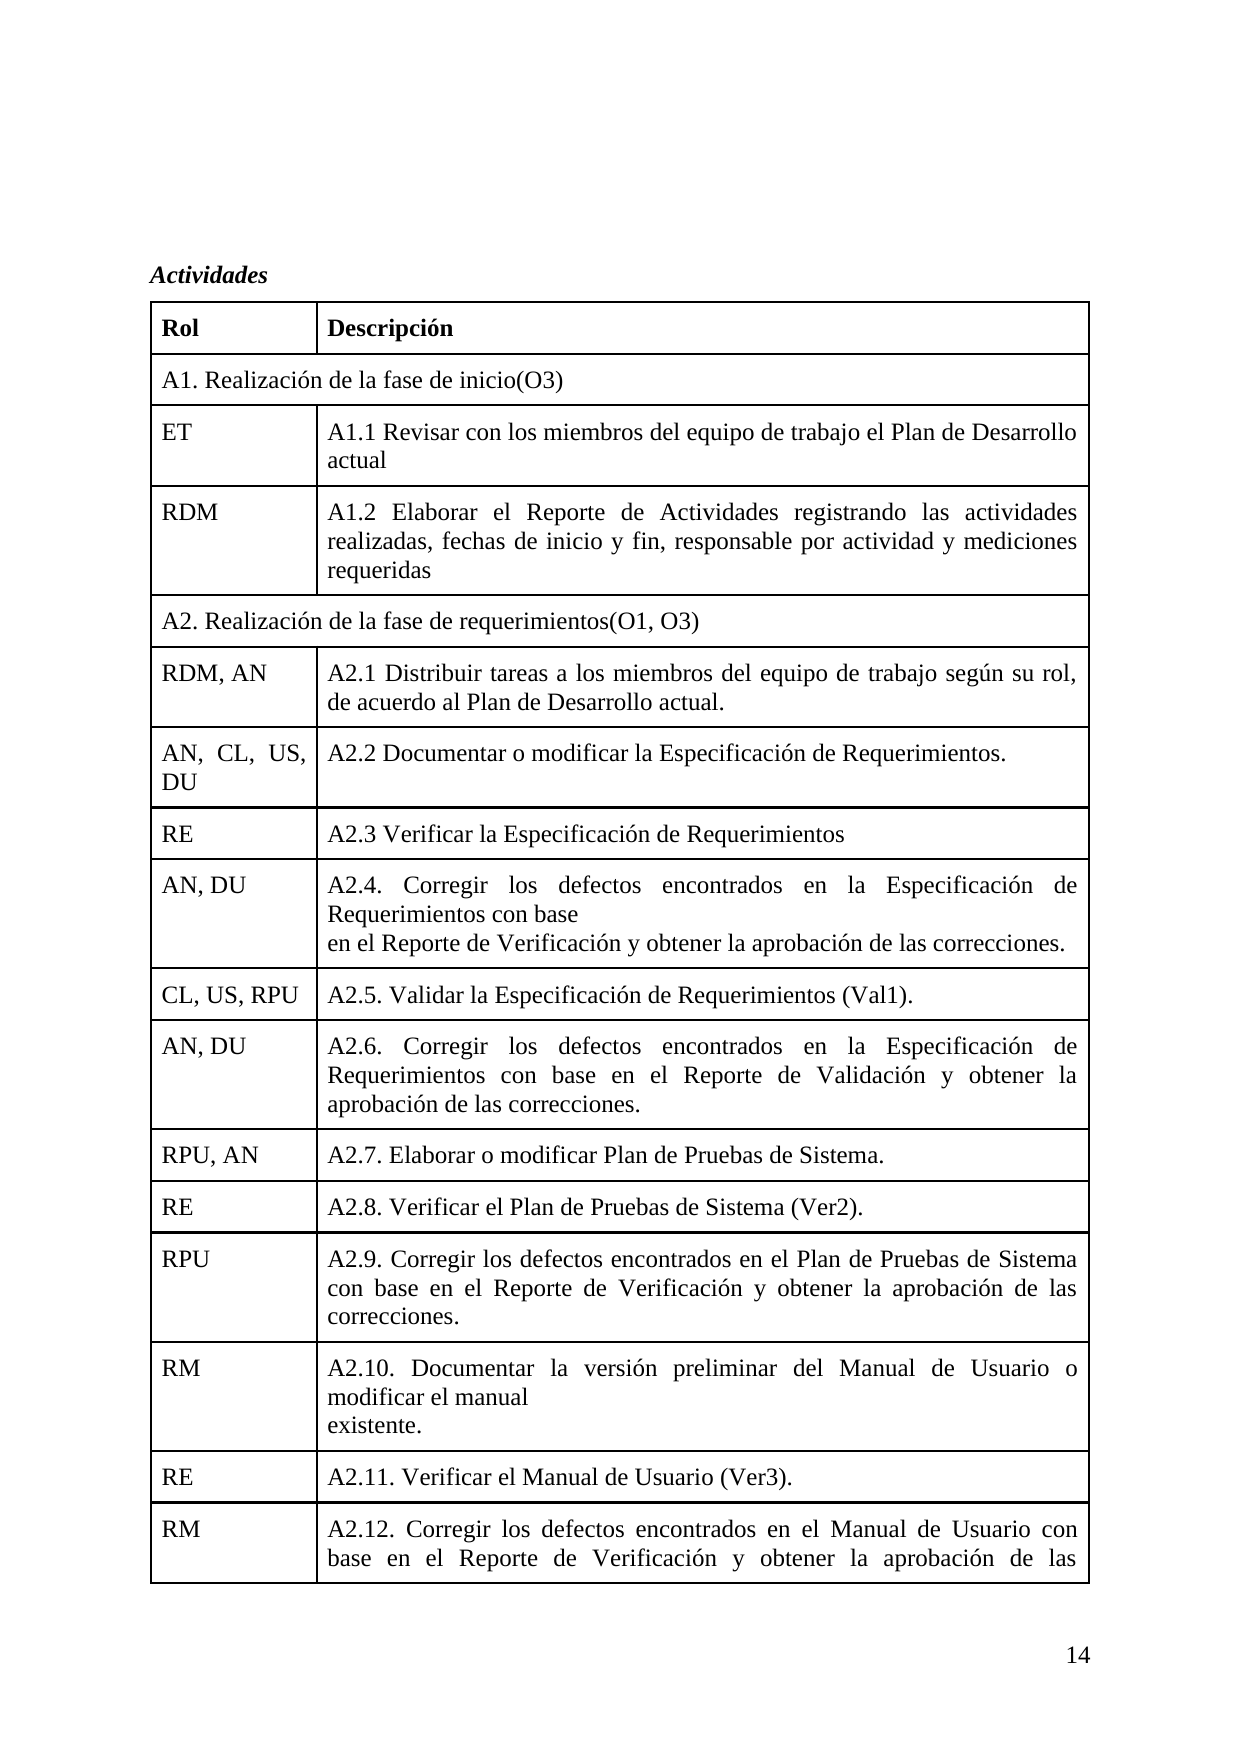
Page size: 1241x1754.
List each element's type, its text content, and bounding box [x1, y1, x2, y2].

table_cell RPU [152, 1234, 316, 1341]
table_cell A1.1 Revisar con los miembros del equipo de trabajo el Plan de Desarrollo actual [318, 406, 1088, 485]
table_cell RM [152, 1343, 316, 1450]
table_cell RPU, AN [152, 1130, 316, 1180]
table_cell CL, US, RPU [152, 969, 316, 1019]
table_cell A1.2 Elaborar el Reporte de Actividades registrando las actividades realizadas, fechas de inicio y fin, responsable por actividad y mediciones requeridas [318, 487, 1088, 594]
subtitle Actividades [150, 260, 1090, 288]
table_cell AN, CL, US, DU [152, 728, 316, 806]
table_header Descripción [318, 303, 1088, 353]
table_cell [318, 1504, 1088, 1582]
table_cell A2.2 Documentar o modificar la Especificación de Requerimientos. [318, 728, 1088, 806]
table_cell A2.6. Corregir los defectos encontrados en la Especificación de Requerimientos con base en el Reporte de Validación y obtener la aprobación de las correcciones. [318, 1021, 1088, 1128]
table_cell A2.10. Documentar la versión preliminar del Manual de Usuario o modificar el manual existente. [318, 1343, 1088, 1450]
table_cell A2. Realización de la fase de requerimientos(O1, O3) [152, 596, 1088, 646]
table_cell RE [152, 1182, 316, 1231]
table_cell ET [152, 406, 316, 485]
table_cell A2.1 Distribuir tareas a los miembros del equipo de trabajo según su rol, de acuerdo al Plan de Desarrollo actual. [318, 648, 1088, 726]
table_cell A2.4. Corregir los defectos encontrados en la Especificación de Requerimientos con base en el Reporte de Verificación y obtener la aprobación de las correcciones. [318, 860, 1088, 967]
table_cell A1. Realización de la fase de inicio(O3) [152, 355, 1088, 404]
table_cell A2.9. Corregir los defectos encontrados en el Plan de Pruebas de Sistema con base en el Reporte de Verificación y obtener la aprobación de las correcciones. [318, 1234, 1088, 1341]
table_cell A2.7. Elaborar o modificar Plan de Pruebas de Sistema. [318, 1130, 1088, 1180]
table_cell AN, DU [152, 1021, 316, 1128]
table_cell A2.5. Validar la Especificación de Requerimientos (Val1). [318, 969, 1088, 1019]
table_cell RDM, AN [152, 648, 316, 726]
table_cell RE [152, 1452, 316, 1501]
table_cell RE [152, 809, 316, 858]
table_cell A2.11. Verificar el Manual de Usuario (Ver3). [318, 1452, 1088, 1501]
table_cell A2.3 Verificar la Especificación de Requerimientos [318, 809, 1088, 858]
table_cell RM [152, 1504, 316, 1582]
table_header Rol [152, 303, 316, 353]
table_cell AN, DU [152, 860, 316, 967]
table_cell RDM [152, 487, 316, 594]
table_cell A2.8. Verificar el Plan de Pruebas de Sistema (Ver2). [318, 1182, 1088, 1231]
